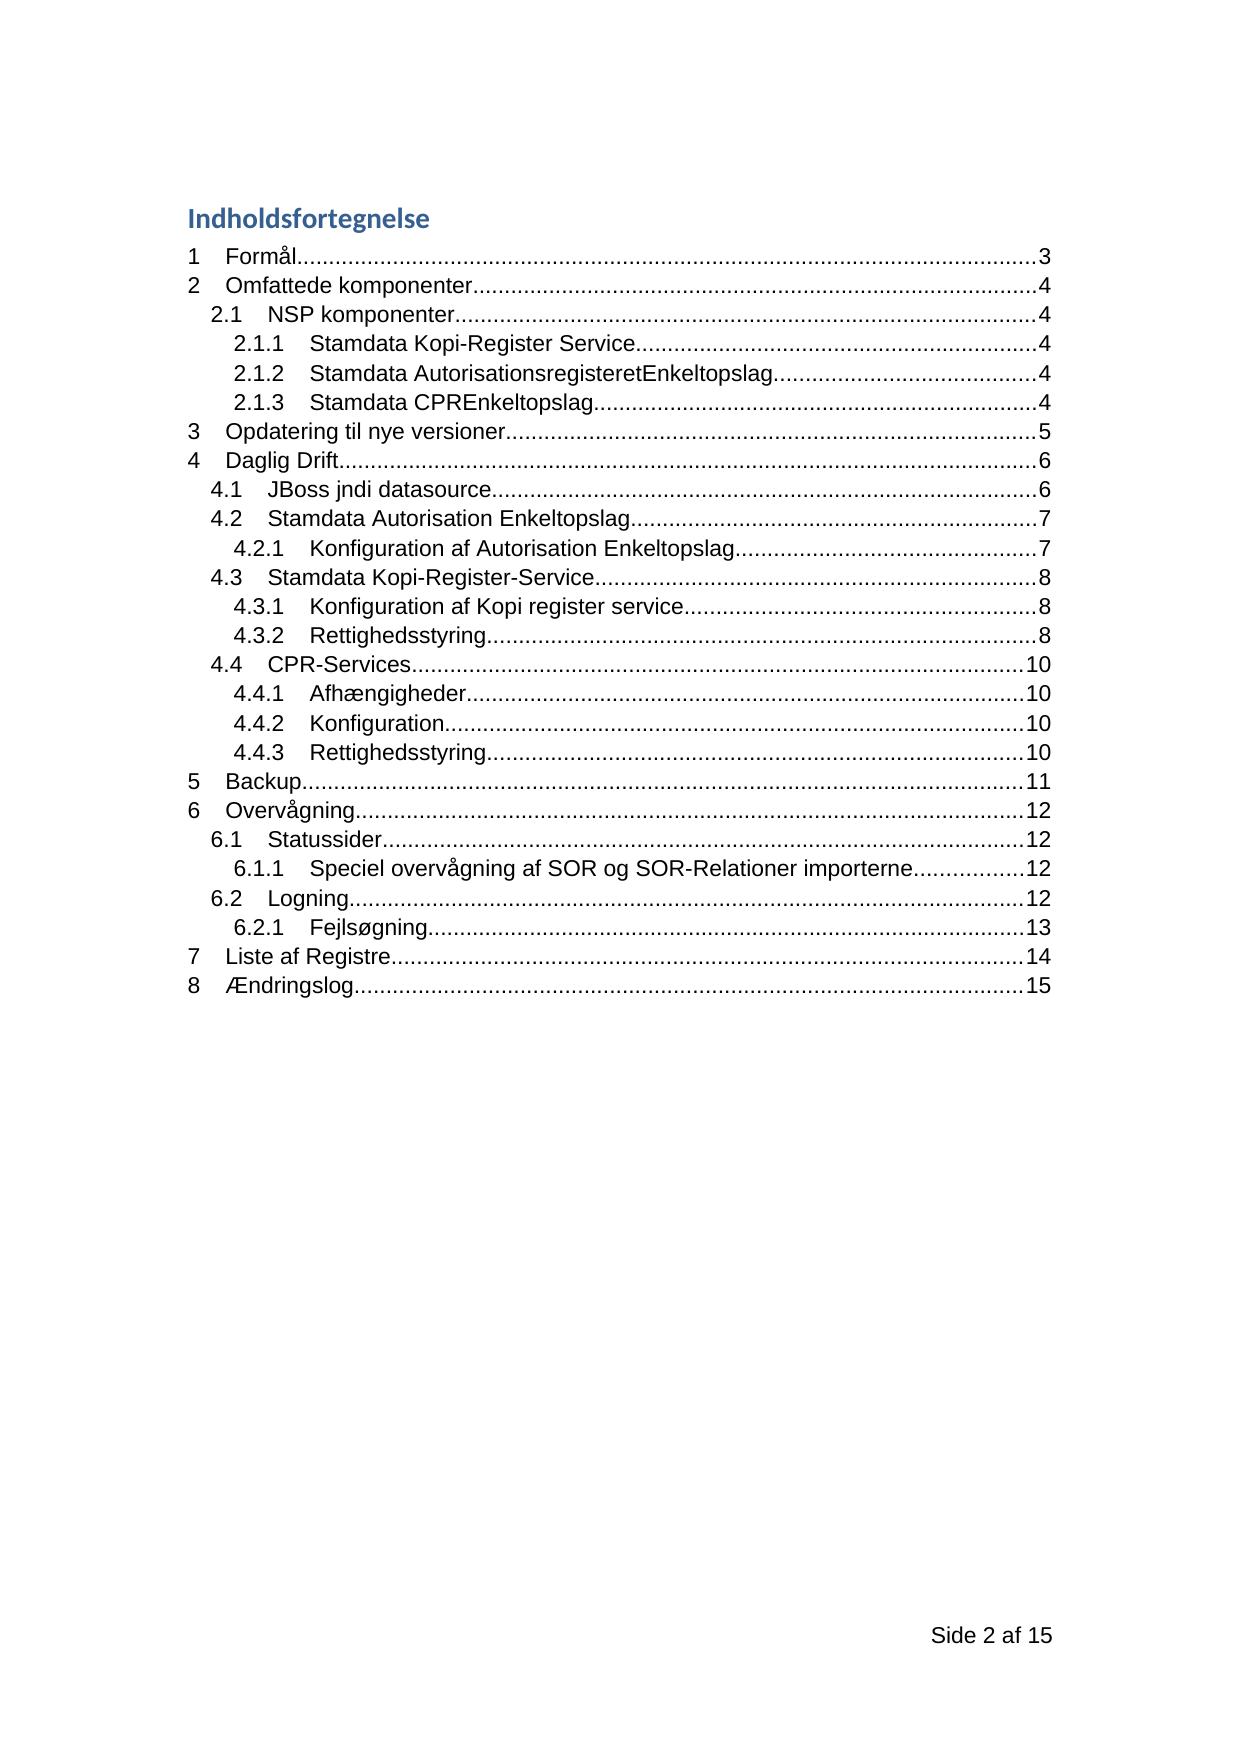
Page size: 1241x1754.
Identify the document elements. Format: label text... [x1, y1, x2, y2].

text 6.1 Statussider 12 [210, 824, 1053, 853]
text 2.1.1 Stamdata Kopi-Register Service 4 [233, 328, 1053, 358]
text 5 Backup 11 [187, 766, 1053, 795]
text 3 Opdatering til nye versioner 5 [187, 416, 1053, 445]
text 4.2.1 Konfiguration af Autorisation Enkeltopslag 7 [233, 533, 1053, 562]
text 6.2.1 Fejlsøgning 13 [233, 912, 1053, 941]
text 4.4 CPR-Services 10 [210, 649, 1053, 678]
text 2.1.3 Stamdata CPREnkeltopslag 4 [233, 387, 1053, 416]
text 6.1.1 Speciel overvågning af SOR og SOR-Relationer importerne 12 [233, 853, 1053, 883]
text 4.2 Stamdata Autorisation Enkeltopslag 7 [210, 503, 1053, 533]
text 4.4.3 Rettighedsstyring 10 [233, 737, 1053, 766]
text 4.3.1 Konfiguration af Kopi register service 8 [233, 591, 1053, 620]
text 4.1 JBoss jndi datasource 6 [210, 474, 1053, 503]
text 2 Omfattede komponenter 4 [187, 270, 1053, 299]
text 4.4.1 Afhængigheder 10 [233, 678, 1053, 708]
text 8 Ændringslog 15 [187, 970, 1053, 999]
text 6 Overvågning 12 [187, 795, 1053, 824]
text 7 Liste af Registre 14 [187, 941, 1053, 970]
text 1 Formål 3 [187, 241, 1053, 270]
text 4.3 Stamdata Kopi-Register-Service 8 [210, 562, 1053, 591]
text 4 Daglig Drift 6 [187, 445, 1053, 474]
text 4.3.2 Rettighedsstyring 8 [233, 620, 1053, 649]
subtitle Indholdsfortegnelse [187, 200, 1053, 236]
text 6.2 Logning 12 [210, 883, 1053, 912]
text 2.1.2 Stamdata AutorisationsregisteretEnkeltopslag 4 [233, 358, 1053, 387]
text 2.1 NSP komponenter 4 [210, 299, 1053, 328]
text 4.4.2 Konfiguration 10 [233, 708, 1053, 737]
